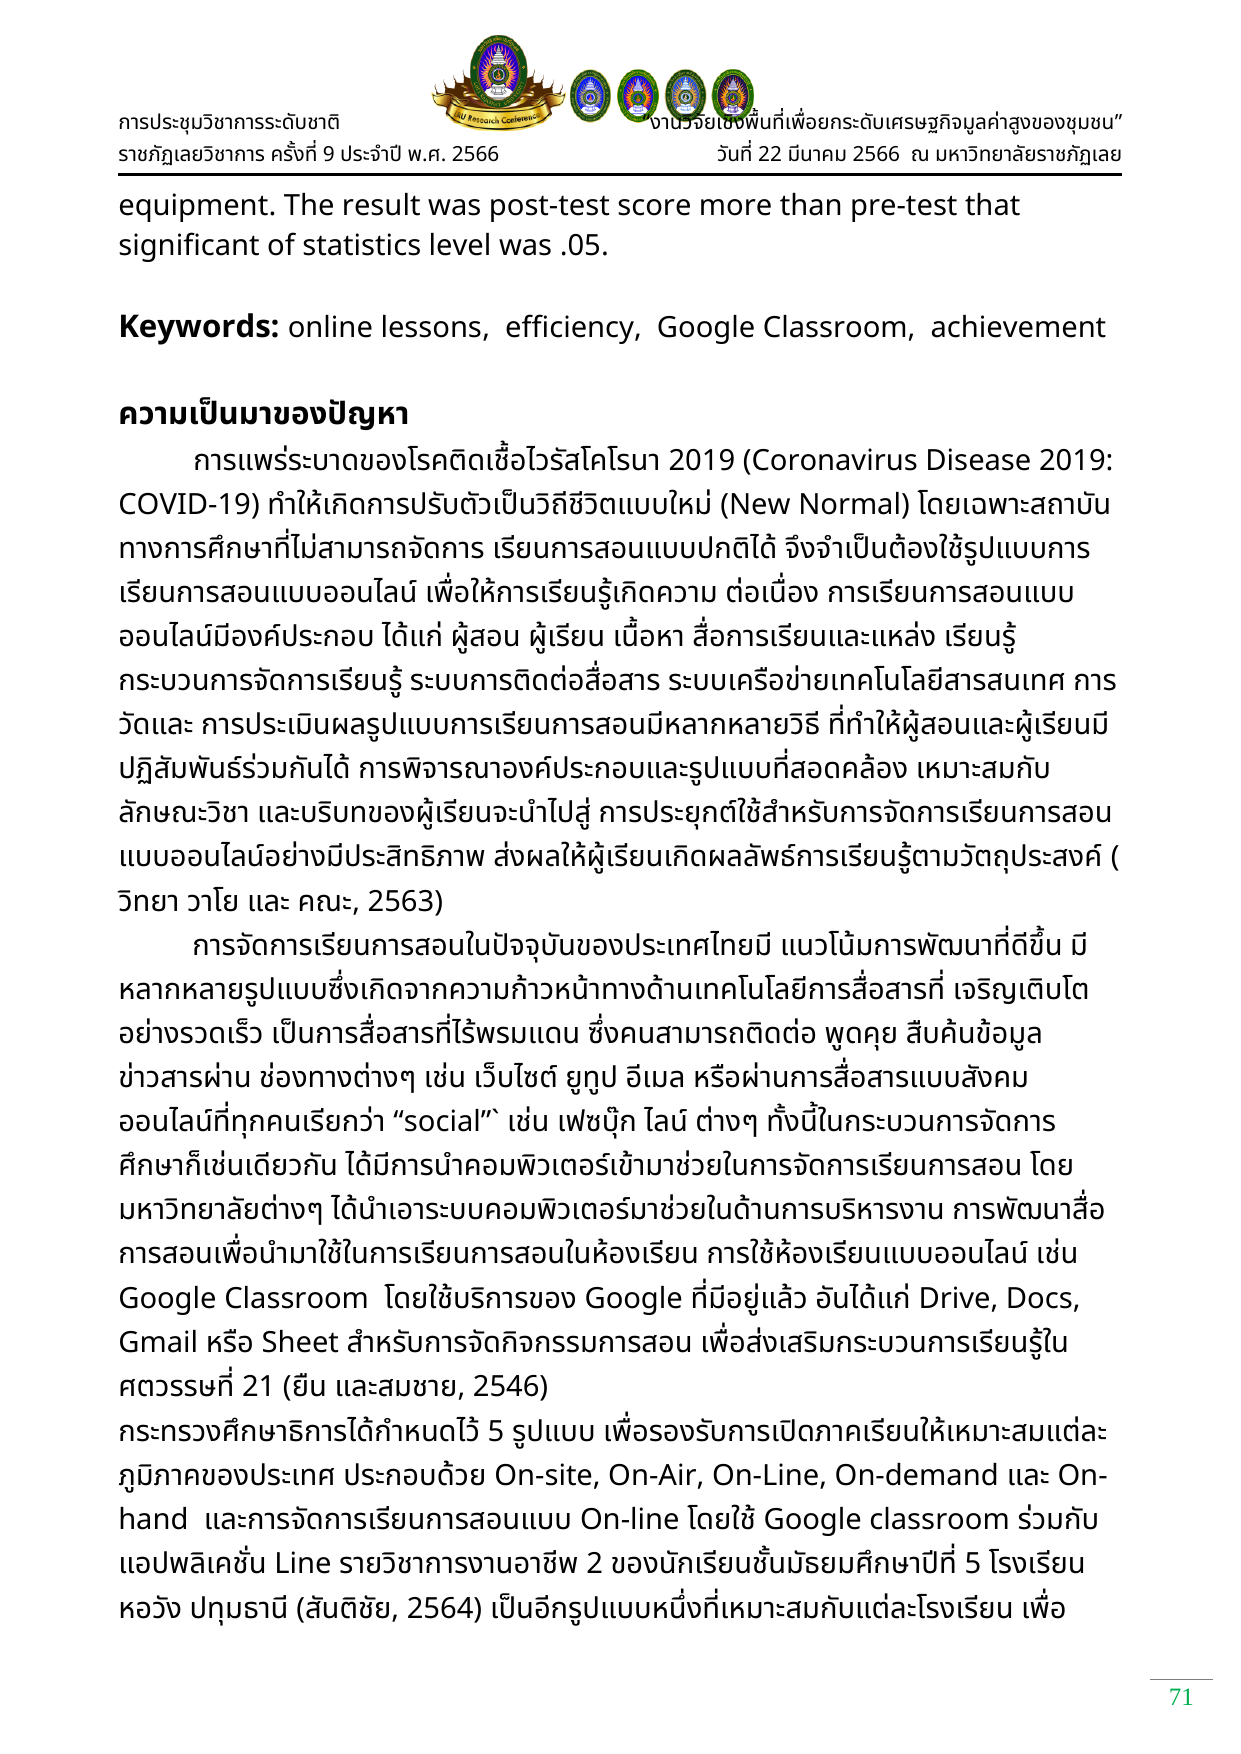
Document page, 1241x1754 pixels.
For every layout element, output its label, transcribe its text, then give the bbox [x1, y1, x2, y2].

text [118, 1410, 1122, 1631]
text การจัดการเรียนการสอนในปัจจุบันของประเทศไทยมี แนวโน้มการพัฒนาที่ดีขึ้น มีหลากหลายรูปแบบซึ่งเกิดจากความก้าวหน้าทางด้านเทคโนโลยีการสื่อสารที่ เจริญเติบโตอย่างรวดเร็ว เป็นการสื่อสารที่ไร้พรมแดน ซึ่งคนสามารถติดต่อ พูดคุย สืบค้นข้อมูลข่าวสารผ่าน ช่องทางต่างๆ เช่น เว็บไซต์ ยูทูป อีเมล หรือผ่านการสื่อสารแบบสังคมออนไลน์ที่ทุกคนเรียกว่า “social”` เช่น เฟซบุ๊ก ไลน์ ต่างๆ ทั้งนี้ในกระบวนการจัดการศึกษาก็เช่นเดียวกัน ได้มีการนำคอมพิวเตอร์เข้ามาช่วยในการจัดการเรียนการสอน โดยมหาวิทยาลัยต่างๆ ได้นำเอาระบบคอมพิวเตอร์มาช่วยในด้านการบริหารงาน การพัฒนาสื่อการสอนเพื่อนำมาใช้ในการเรียนการสอนในห้องเรียน การใช้ห้องเรียนแบบออนไลน์ เช่น Google Classroom โดยใช้บริการของ Google ที่มีอยู่แล้ว อันได้แก่ Drive, Docs, Gmail หรือ Sheet สำหรับการจัดกิจกรรมการสอน เพื่อส่งเสริมกระบวนการเรียนรู้ในศตวรรษที่ 21 (ยืน และสมชาย, 2546) [118, 924, 1122, 1410]
picture [430, 32, 757, 134]
text Keywords: online lessons, efficiency, Google Classroom, achievement [118, 303, 1122, 346]
text การแพร่ระบาดของโรคติดเชื้อไวรัสโคโรนา 2019 (Coronavirus Disease 2019: COVID-19) ทำให้เกิดการปรับตัวเป็นวิถีชีวิตแบบใหม่ (New Normal) โดยเฉพาะสถาบันทางการศึกษาที่ไม่สามารถจัดการ เรียนการสอนแบบปกติได้ จึงจำเป็นต้องใช้รูปแบบการเรียนการสอนแบบออนไลน์ เพื่อให้การเรียนรู้เกิดความ ต่อเนื่อง การเรียนการสอนแบบออนไลน์มีองค์ประกอบ ได้แก่ ผู้สอน ผู้เรียน เนื้อหา สื่อการเรียนและแหล่ง เรียนรู้กระบวนการจัดการเรียนรู้ ระบบการติดต่อสื่อสาร ระบบเครือข่ายเทคโนโลยีสารสนเทศ การวัดและ การประเมินผลรูปแบบการเรียนการสอนมีหลากหลายวิธี ที่ทำให้ผู้สอนและผู้เรียนมีปฏิสัมพันธ์ร่วมกันได้ การพิจารณาองค์ประกอบและรูปแบบที่สอดคล้อง เหมาะสมกับลักษณะวิชา และบริบทของผู้เรียนจะนำไปสู่ การประยุกต์ใช้สำหรับการจัดการเรียนการสอนแบบออนไลน์อย่างมีประสิทธิภาพ ส่งผลให้ผู้เรียนเกิดผลลัพธ์การเรียนรู้ตามวัตถุประสงค์ (วิทยา วาโย และ คณะ, 2563) [118, 439, 1122, 924]
text ความเป็นมาของปัญหา [118, 392, 1122, 439]
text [118, 184, 1122, 264]
